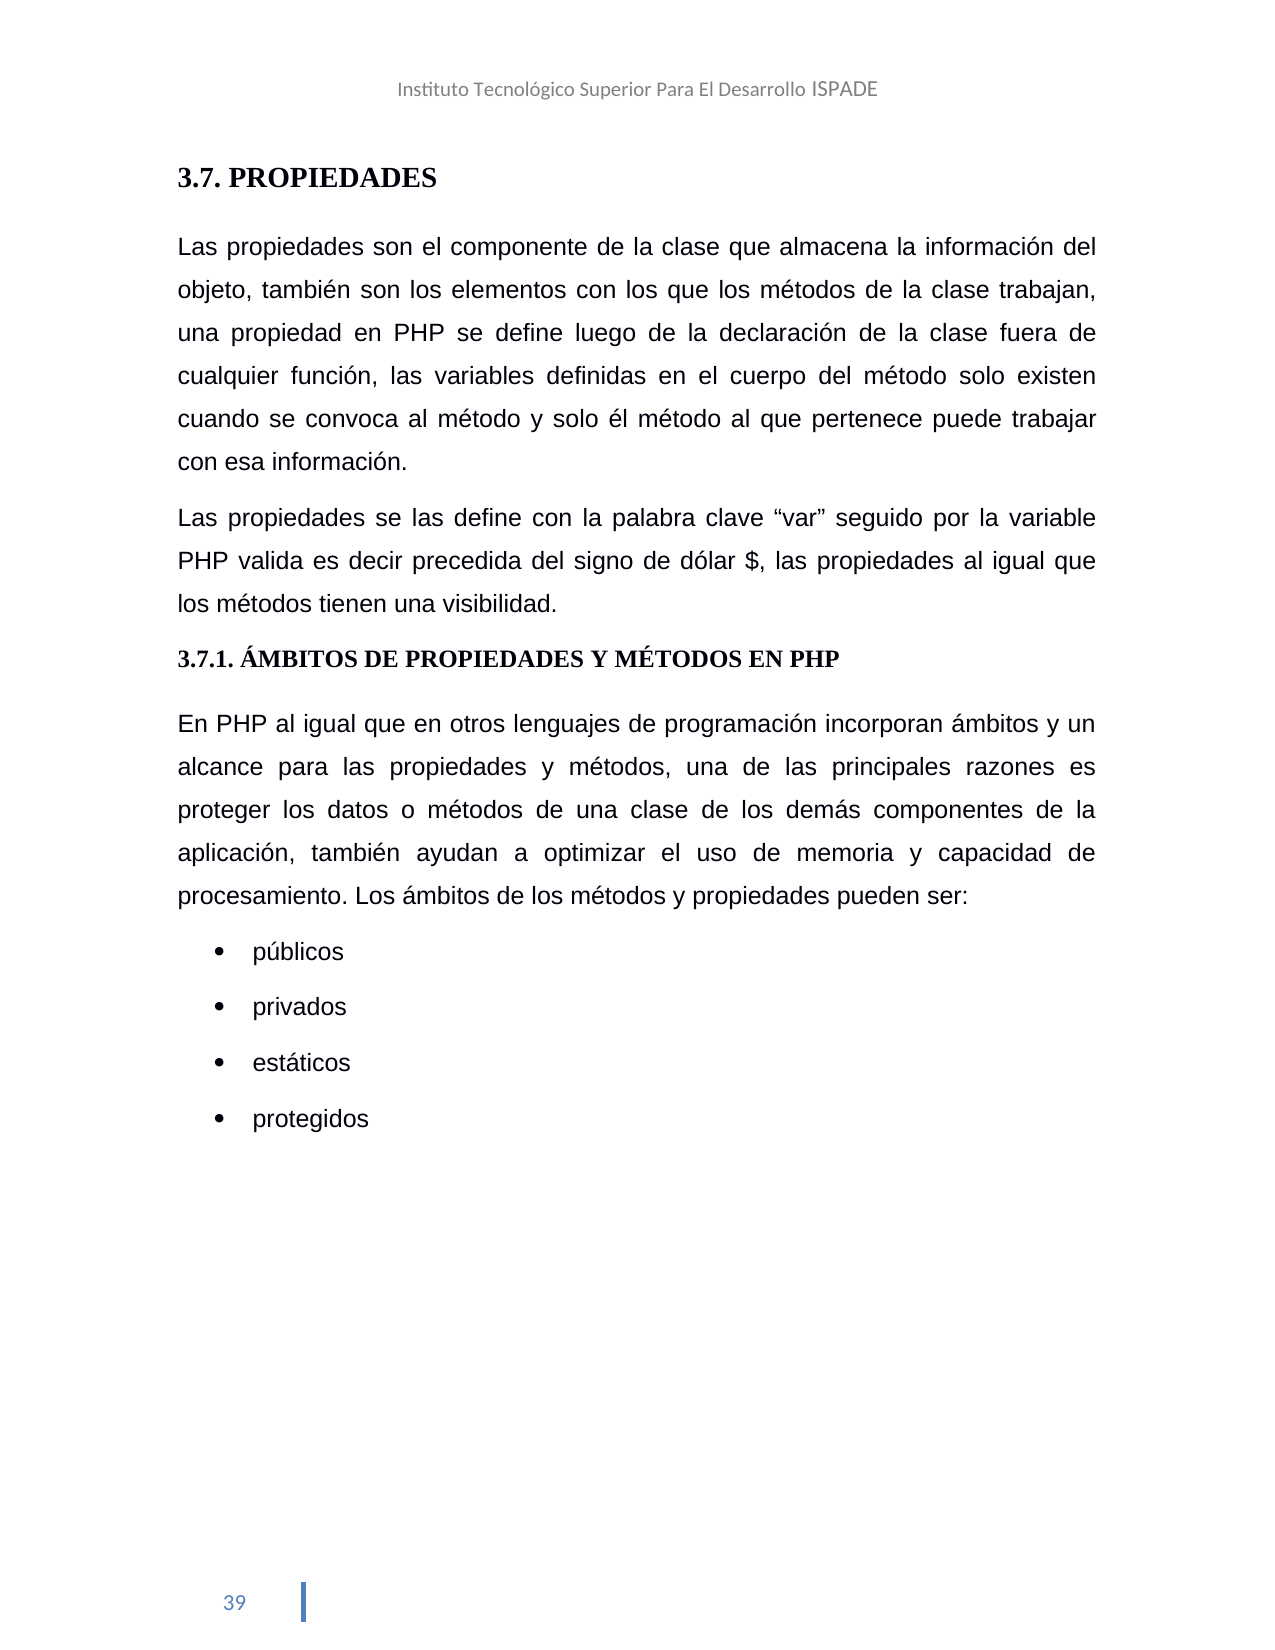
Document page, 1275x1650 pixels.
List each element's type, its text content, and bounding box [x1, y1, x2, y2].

text Las propiedades son el componente de la clase que almacena la información del objeto, también son los elementos con los que los métodos de la clase trabajan, una propiedad en PHP se define luego de la declaración de la clase fuera de cualquier función, las variables definidas en el cuerpo del método solo existen cuando se convoca al método y solo él método al que pertenece puede trabajar con esa información. [177, 231, 1098, 476]
list protegidos [215, 1104, 1098, 1133]
text En PHP al igual que en otros lenguajes de programación incorporan ámbitos y un alcance para las propiedades y métodos, una de las principales razones es proteger los datos o métodos de una clase de los demás componentes de la aplicación, también ayudan a optimizar el uso de memoria y capacidad de procesamiento. Los ámbitos de los métodos y propiedades pueden ser: [177, 708, 1098, 910]
text Las propiedades se las define con la palabra clave “var” seguido por la variable PHP valida es decir precedida del signo de dólar $, las propiedades al igual que los métodos tienen una visibilidad. [177, 503, 1098, 618]
list estáticos [215, 1048, 1098, 1077]
text 3.7. PROPIEDADES [177, 160, 1098, 194]
text 3.7.1. ÁMBITOS DE PROPIEDADES Y MÉTODOS EN PHP [177, 644, 1098, 673]
list privados [215, 992, 1098, 1021]
list públicos [215, 937, 1098, 966]
